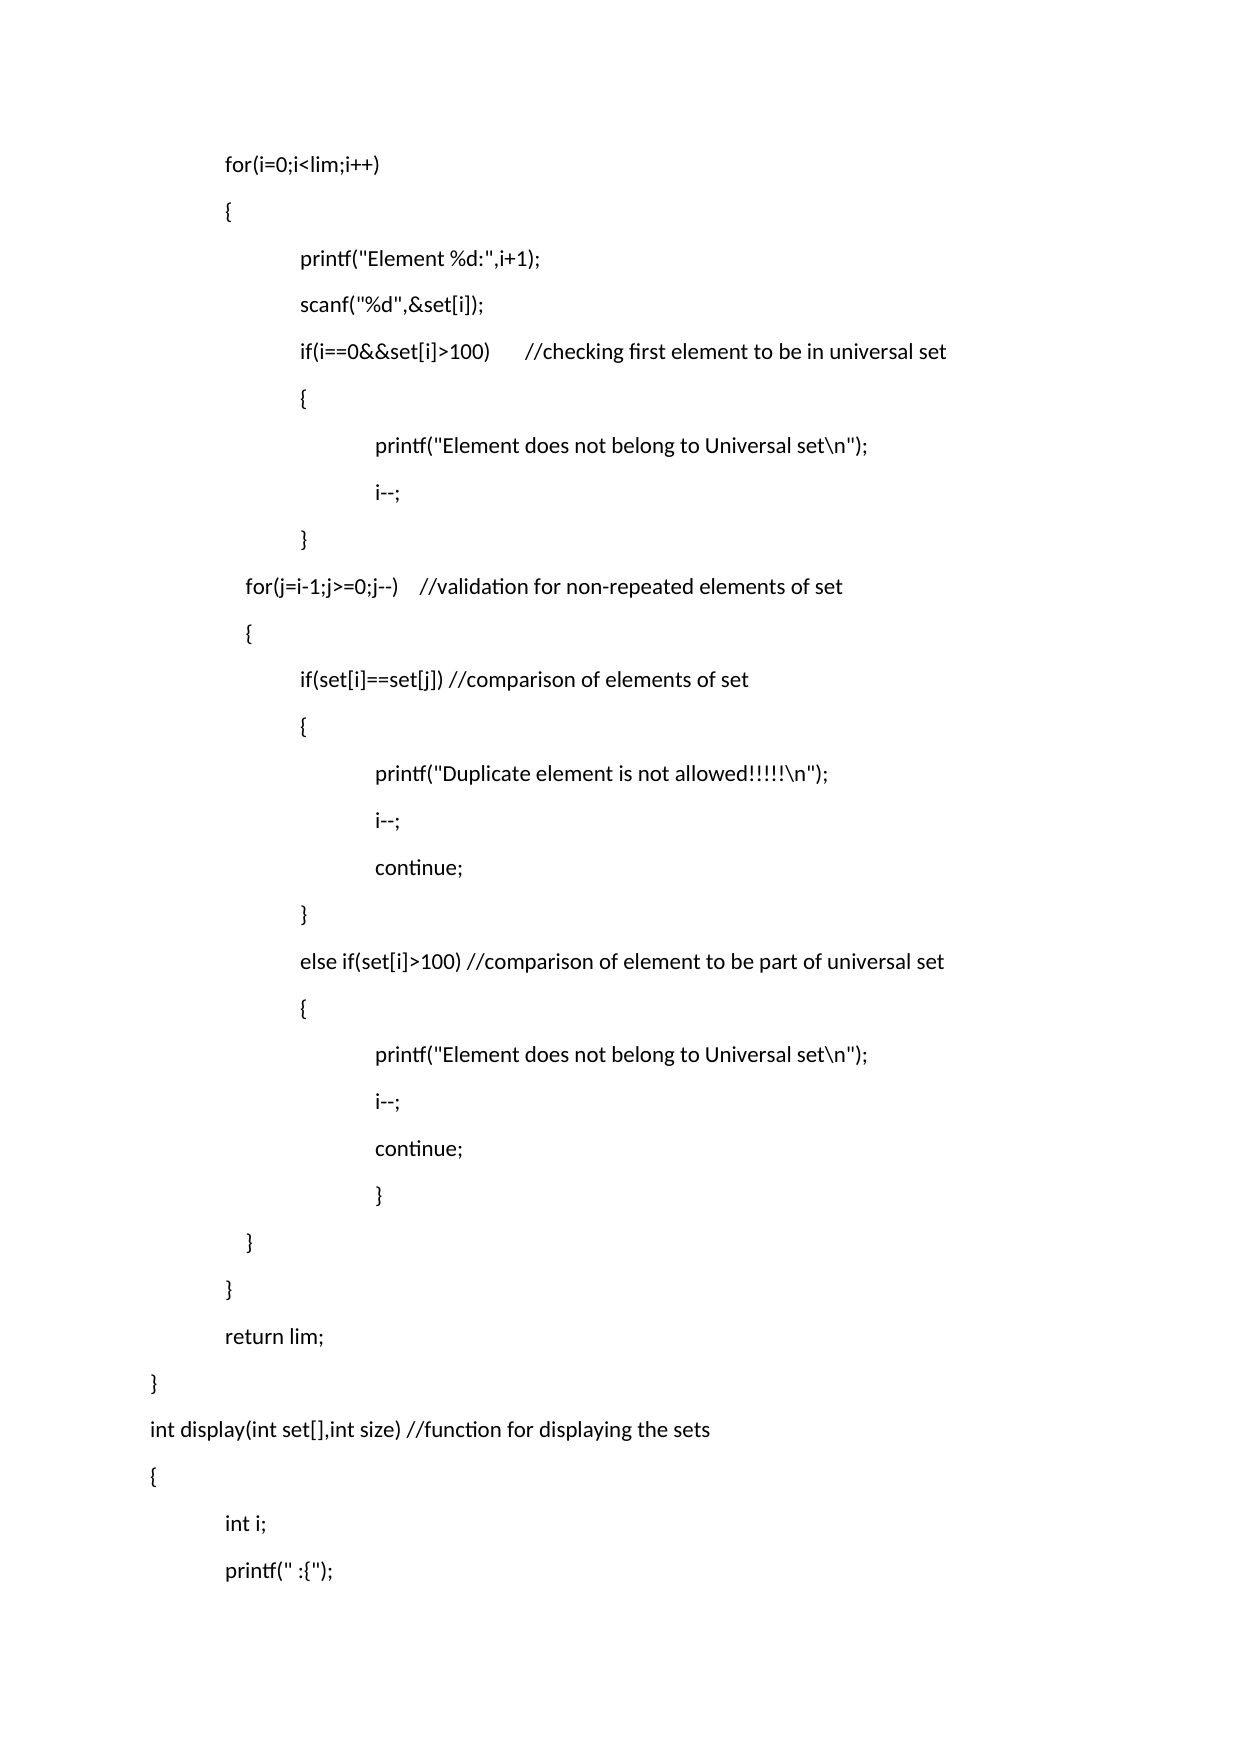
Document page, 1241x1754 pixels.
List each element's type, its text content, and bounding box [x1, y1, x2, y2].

text } [150, 900, 1090, 928]
text printf("Duplicate element is not allowed!!!!!\n"); [150, 759, 1090, 787]
text i--; [150, 478, 1090, 506]
text printf("Element %d:",i+1); [150, 244, 1090, 272]
text } [150, 525, 1090, 553]
text } [150, 1228, 1090, 1256]
text if(set[i]==set[j]) //comparison of elements of set [150, 666, 1090, 694]
text { [150, 619, 1090, 647]
text { [150, 712, 1090, 741]
text printf("Element does not belong to Universal set\n"); [150, 1041, 1090, 1069]
text scanf("%d",&set[i]); [150, 291, 1090, 319]
text i--; [150, 806, 1090, 834]
text i--; [150, 1087, 1090, 1116]
text { [150, 384, 1090, 412]
text int display(int set[],int size) //function for displaying the sets [150, 1416, 1090, 1444]
text printf("Element does not belong to Universal set\n"); [150, 431, 1090, 459]
text else if(set[i]>100) //comparison of element to be part of universal set [150, 947, 1090, 975]
text continue; [150, 1134, 1090, 1162]
text } [150, 1275, 1090, 1303]
text int i; [150, 1509, 1090, 1537]
text } [150, 1369, 1090, 1397]
text { [150, 1462, 1090, 1491]
text return lim; [150, 1322, 1090, 1350]
text for(j=i-1;j>=0;j--) //validation for non-repeated elements of set [150, 572, 1090, 600]
text { [150, 994, 1090, 1022]
text continue; [150, 853, 1090, 881]
text for(i=0;i<lim;i++) [150, 150, 1090, 178]
text { [150, 197, 1090, 225]
text if(i==0&&set[i]>100) //checking first element to be in universal set [150, 337, 1090, 366]
text } [150, 1181, 1090, 1209]
text printf(" :{"); [150, 1556, 1090, 1584]
